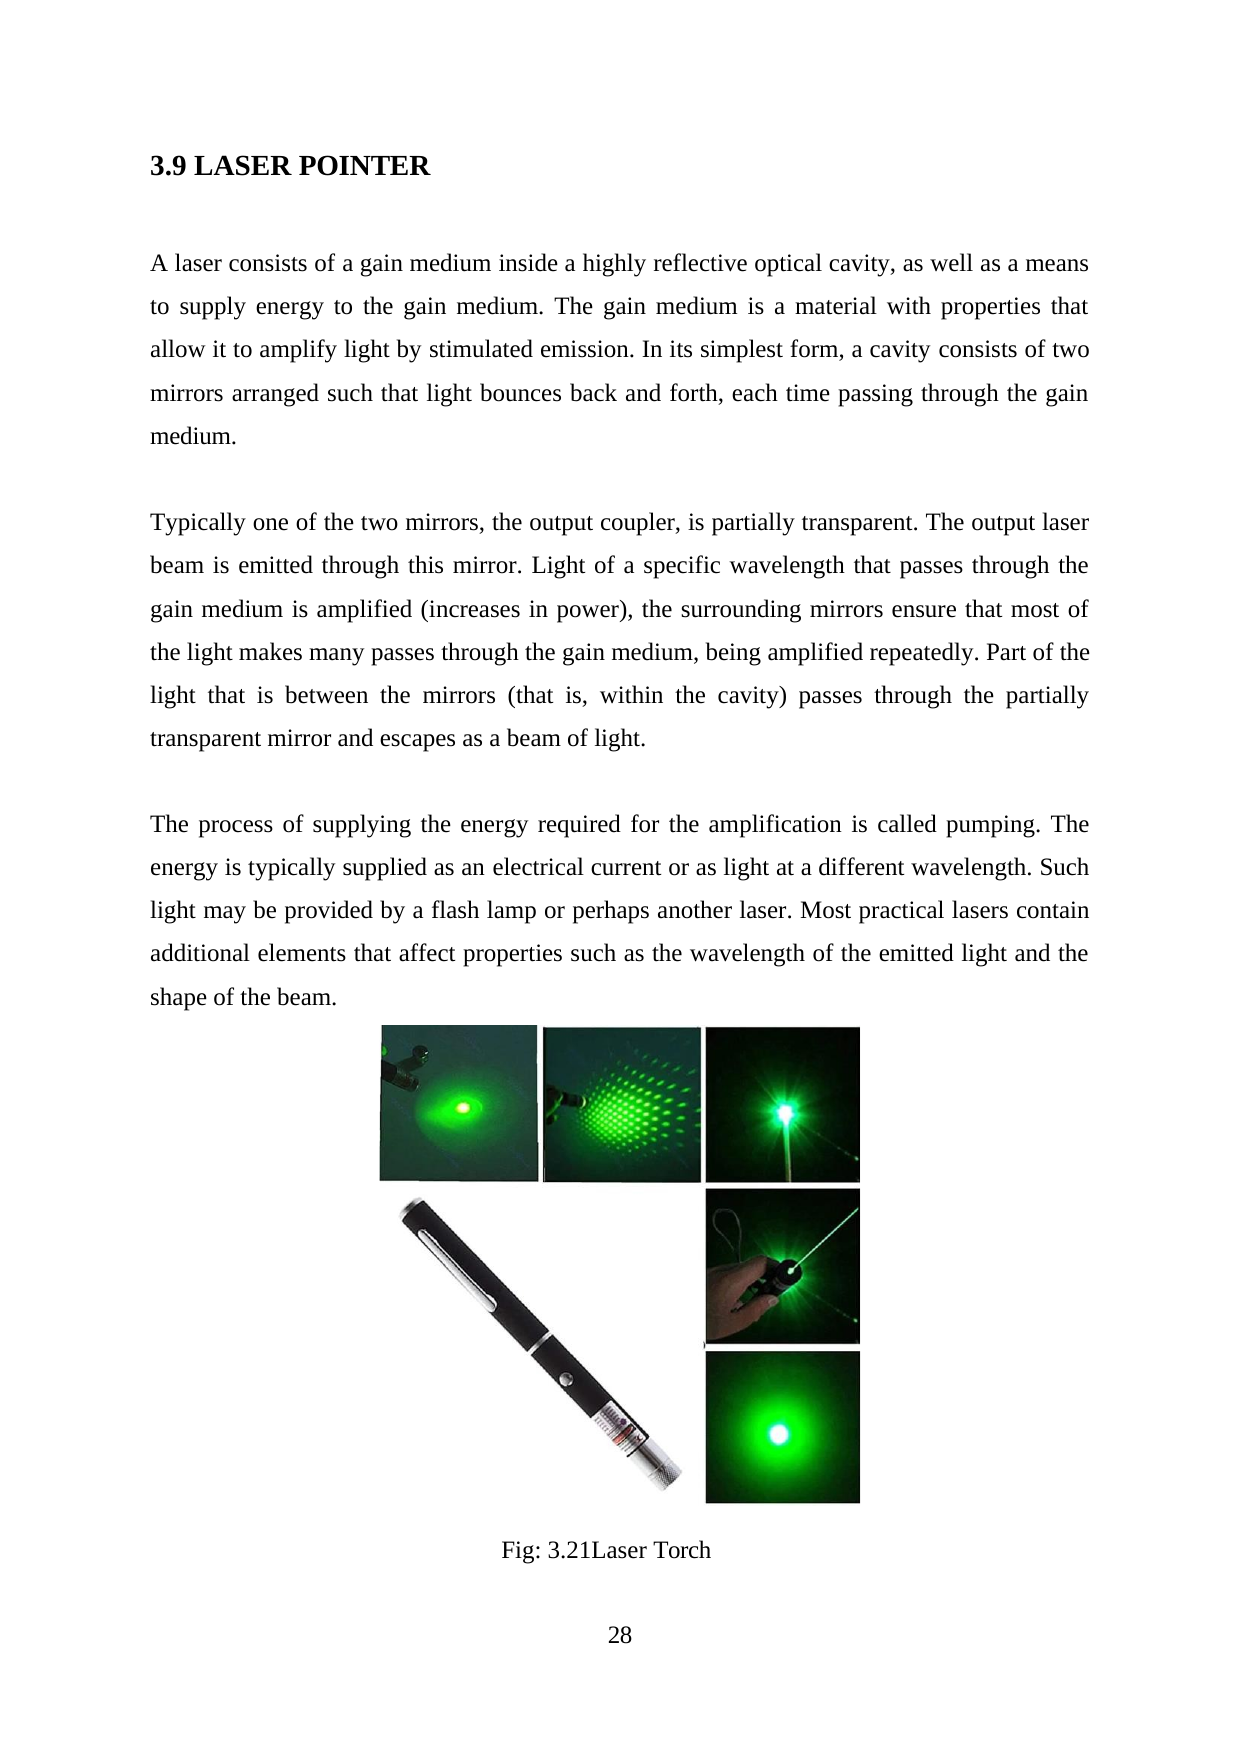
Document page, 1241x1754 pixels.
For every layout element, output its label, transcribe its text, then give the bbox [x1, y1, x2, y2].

text A laser consists of a gain medium inside a highly reflective optical cavity, as well as a means to supply energy to the gain medium. The gain medium is a material with properties that allow it to amplify light by stimulated emission. In its simplest form, a cavity consists of two mirrors arranged such that light bounces back and forth, each time passing through the gain medium. [150, 248, 1090, 449]
picture [379, 1025, 861, 1506]
text The process of supplying the energy required for the amplification is called pumping. The energy is typically supplied as an electrical current or as light at a different wavelength. Such light may be provided by a flash lamp or perhaps another laser. Most practical lasers contain additional elements that affect properties such as the wavelength of the emitted light and the shape of the beam. [150, 809, 1090, 1010]
text Typically one of the two mirrors, the output coupler, is partially transparent. The output laser beam is emitted through this mirror. Light of a specific wavelength that passes through the gain medium is amplified (increases in power), the surrounding mirrors ensure that most of the light makes many passes through the gain medium, being amplified repeatedly. Part of the light that is between the mirrors (that is, within the cavity) passes through the partially transparent mirror and escapes as a beam of light. [150, 507, 1091, 752]
subtitle LASER POINTER [150, 148, 1137, 182]
